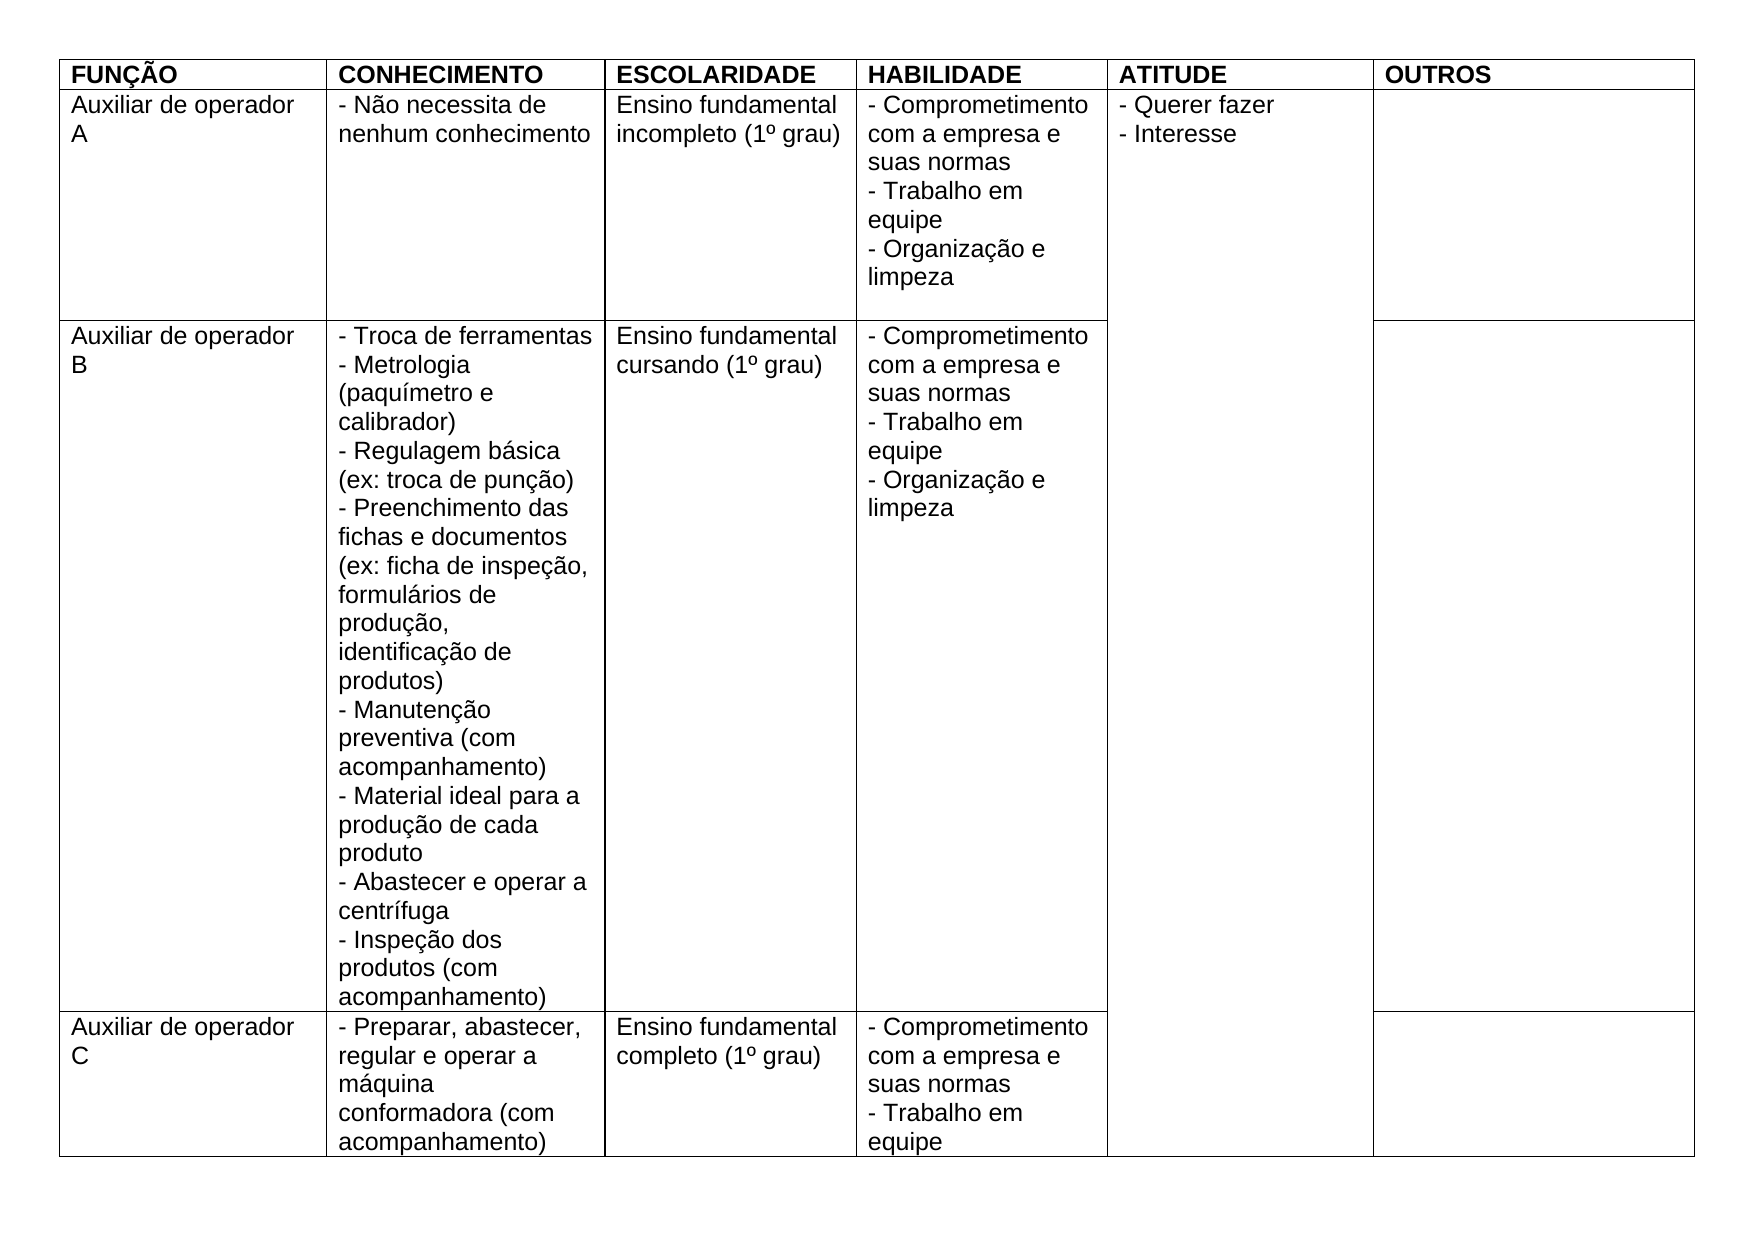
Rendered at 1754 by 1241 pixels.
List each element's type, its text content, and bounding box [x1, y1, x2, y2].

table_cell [60, 1012, 326, 1156]
table_cell Ensino fundamental cursando (1º grau) [606, 321, 856, 1011]
table_header FUNÇÃO [60, 60, 326, 89]
table_cell [1374, 1012, 1694, 1156]
table_cell - Comprometimento com a empresa e suas normas - Trabalho em equipe - Organização e limpeza [857, 90, 1107, 320]
table_header HABILIDADE [857, 60, 1107, 89]
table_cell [857, 1012, 1107, 1156]
table_cell [1374, 321, 1694, 1011]
table_cell Ensino fundamental incompleto (1º grau) [606, 90, 856, 320]
table_cell - Não necessita de nenhum conhecimento [327, 90, 604, 320]
table_cell - Querer fazer - Interesse [1108, 90, 1373, 1156]
table_cell Auxiliar de operador A [60, 90, 326, 320]
table_cell - Comprometimento com a empresa e suas normas - Trabalho em equipe - Organização e limpeza [857, 321, 1107, 1011]
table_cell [327, 1012, 604, 1156]
table_cell - Troca de ferramentas - Metrologia (paquímetro e calibrador) - Regulagem básica (ex: troca de punção) - Preenchimento das fichas e documentos (ex: ficha de inspeção, formulários de produção, identificação de produtos) - Manutenção preventiva (com acompanhamento) - Material ideal para a produção de cada produto - Abastecer e operar a centrífuga - Inspeção dos produtos (com acompanhamento) [327, 321, 604, 1011]
table_header ESCOLARIDADE [606, 60, 856, 89]
table_header OUTROS [1374, 60, 1694, 89]
table_header ATITUDE [1108, 60, 1373, 89]
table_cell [606, 1012, 856, 1156]
table_cell [1374, 90, 1694, 320]
table_cell Auxiliar de operador B [60, 321, 326, 1011]
table_header CONHECIMENTO [327, 60, 604, 89]
